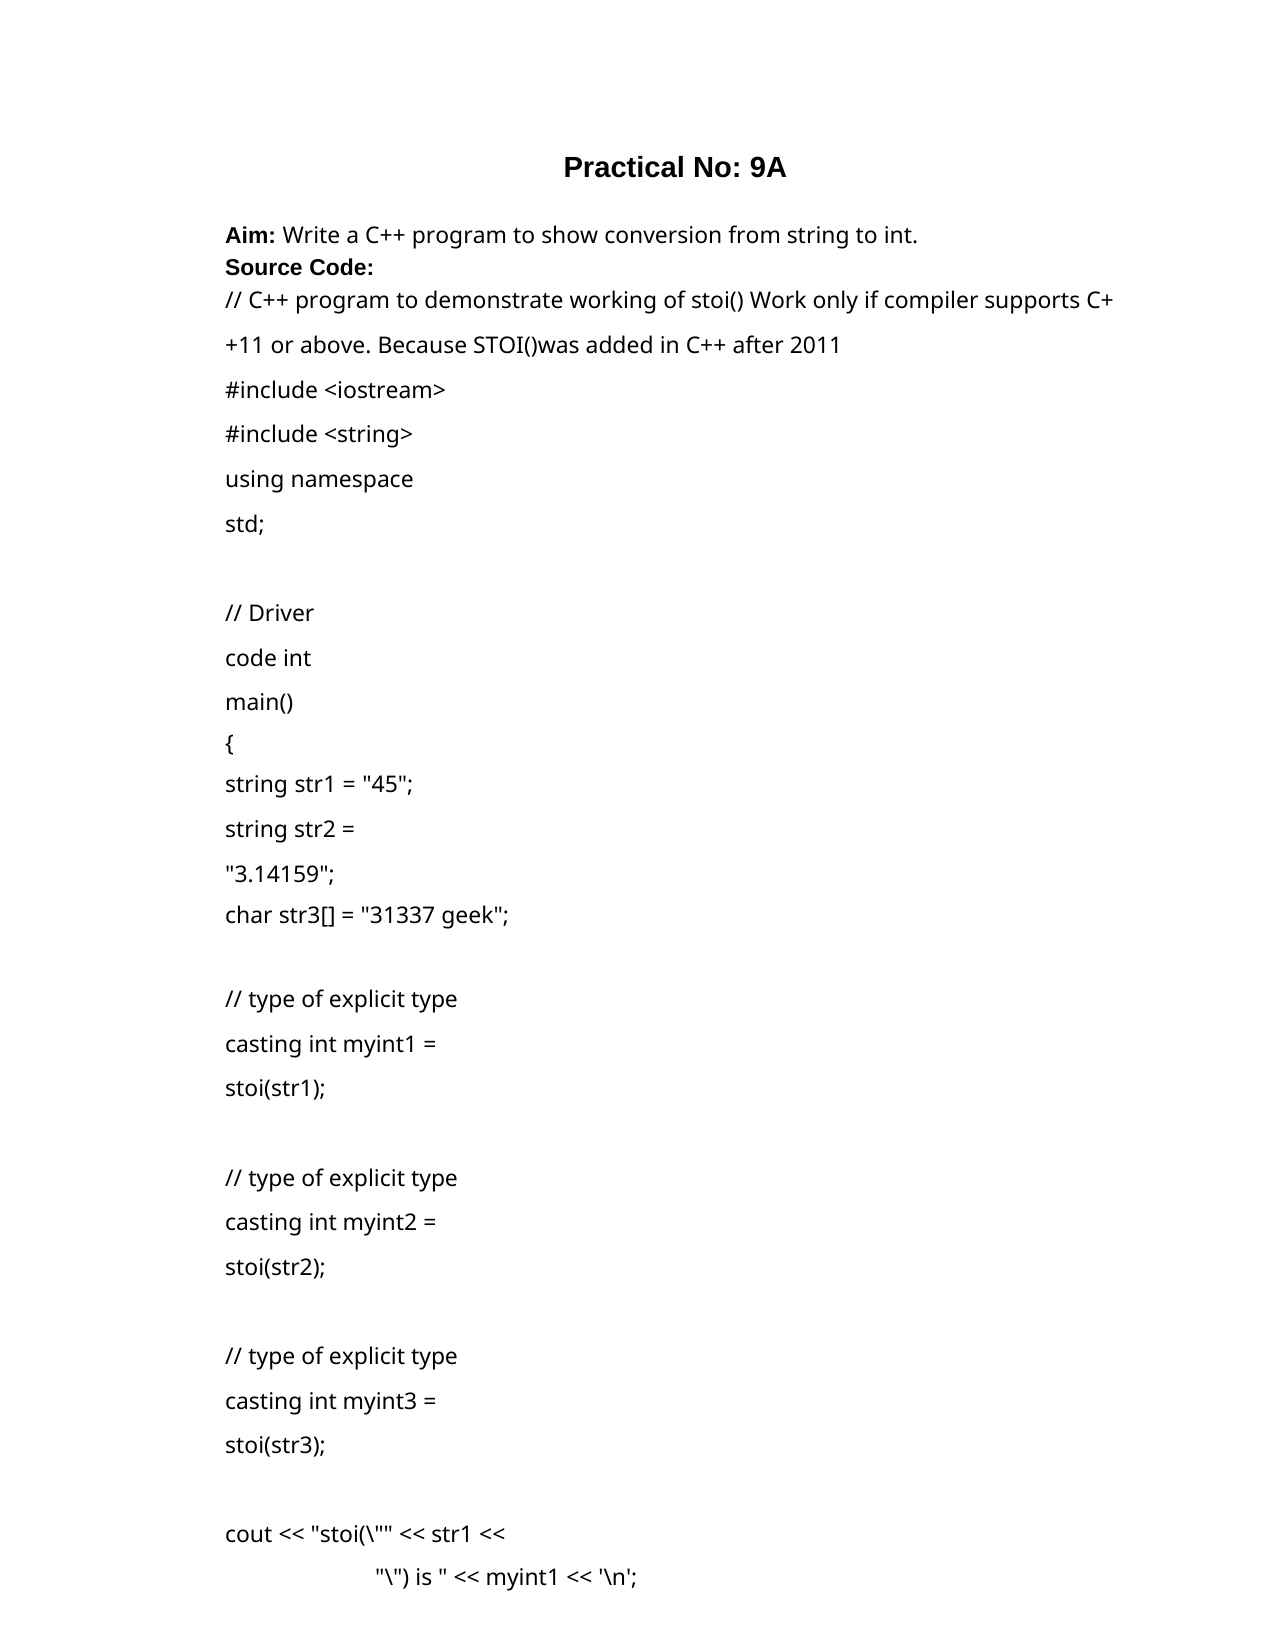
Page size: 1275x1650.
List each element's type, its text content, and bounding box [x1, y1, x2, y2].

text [300, 1561, 648, 1592]
text string str1 = "45"; string str2 = "3.14159"; [225, 768, 457, 889]
text Practical No: 9A [524, 150, 826, 183]
text // Driver code int main() [225, 597, 362, 717]
text #include <iostream> #include <string> using namespace std; [225, 374, 448, 539]
text // type of explicit type casting int myint2 = stoi(str2); [225, 1161, 529, 1282]
text char str3[] = "31337 geek"; [225, 902, 1131, 929]
text // type of explicit type casting int myint3 = stoi(str3); [225, 1340, 529, 1461]
text // C++ program to demonstrate working of stoi() Work only if compiler supports C++11 or above. Because STOI()was added in C++ after 2011 [225, 284, 1131, 360]
text Aim: Write a C++ program to show conversion from string to int. [225, 219, 1131, 250]
subtitle Source Code: [225, 254, 1131, 280]
text { [225, 731, 1131, 757]
text // type of explicit type casting int myint1 = stoi(str1); [225, 983, 529, 1104]
text cout << "stoi(\"" << str1 << [225, 1518, 1131, 1549]
